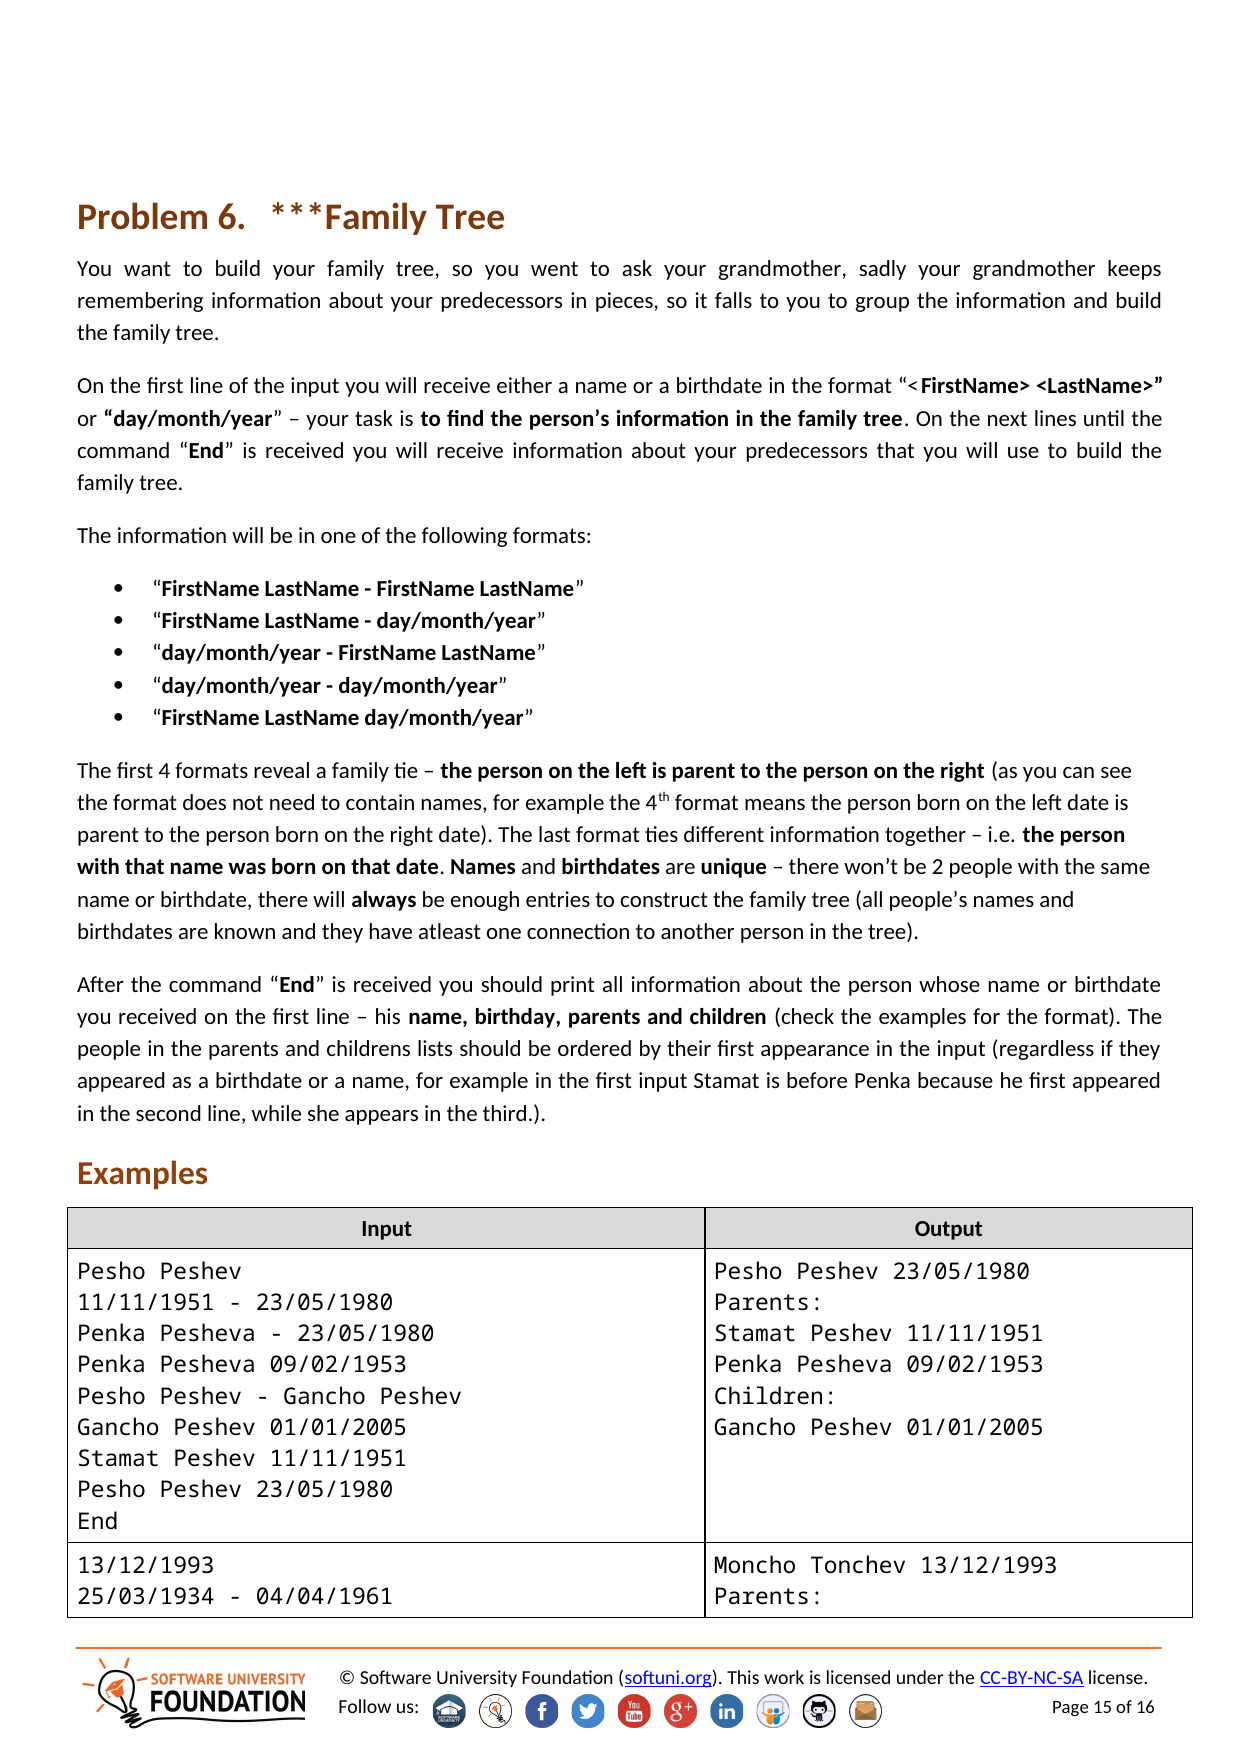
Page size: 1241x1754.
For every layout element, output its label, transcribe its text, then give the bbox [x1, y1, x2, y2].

list “day/month/year - FirstName LastName” [114, 638, 1163, 667]
text You want to build your family tree, so you went to ask your grandmother, sadly your grandmother keeps remembering information about your predecessors in pieces, so it falls to you to group the information and build the family tree. [77, 254, 1163, 347]
picture [571, 1694, 605, 1728]
picture [479, 1694, 512, 1728]
table_header Output [706, 1208, 1192, 1248]
table_cell Pesho Peshev 23/05/1980 Parents: Stamat Peshev 11/11/1951 Penka Pesheva 09/02/1953 Children: Gancho Peshev 01/01/2005 [706, 1249, 1192, 1542]
list “FirstName LastName - FirstName LastName” [114, 574, 1163, 602]
text The first 4 formats reveal a family tie – the person on the left is parent to the person on the right (as you can see the format does not need to contain names, for example the 4th format means the person born on the left date is parent to the person born on the right date). The last format ties different information together – i.e. the person with that name was born on that date. Names and birthdates are unique – there won’t be 2 people with the same name or birthdate, there will always be enough entries to construct the family tree (all people’s names and birthdates are known and they have atleast one connection to another person in the tree). [77, 756, 1163, 945]
subtitle Examples [77, 1152, 1163, 1192]
text The information will be in one of the following formats: [77, 521, 1163, 549]
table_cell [706, 1543, 1192, 1617]
picture [617, 1694, 651, 1728]
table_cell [68, 1543, 704, 1617]
text On the first line of the input you will receive either a name or a birthdate in the format “<FirstName> <LastName>” or “day/month/year” – your task is to find the person’s information in the family tree. On the next lines until the command “End” is received you will receive information about your predecessors that you will use to build the family tree. [77, 372, 1163, 496]
list “day/month/year - day/month/year” [114, 671, 1163, 699]
picture [710, 1694, 744, 1728]
picture [849, 1694, 882, 1728]
list “FirstName LastName - day/month/year” [114, 606, 1163, 634]
picture [432, 1694, 466, 1728]
table_header Input [68, 1208, 704, 1248]
table_cell Pesho Peshev 11/11/1951 - 23/05/1980 Penka Pesheva - 23/05/1980 Penka Pesheva 09/02/1953 Pesho Peshev - Gancho Peshev Gancho Peshev 01/01/2005 Stamat Peshev 11/11/1951 Pesho Peshev 23/05/1980 End [68, 1249, 704, 1542]
text After the command “End” is received you should print all information about the person whose name or birthdate you received on the first line – his name, birthday, parents and children (check the examples for the format). The people in the parents and childrens lists should be ordered by their first appearance in the input (regardless if they appeared as a birthdate or a name, for example in the first input Stamat is before Penka because he first appeared in the second line, while she appears in the third.). [77, 970, 1163, 1127]
list “FirstName LastName day/month/year” [114, 703, 1163, 731]
picture [802, 1694, 836, 1728]
subtitle ***Family Tree [77, 193, 1163, 239]
picture [664, 1694, 697, 1728]
picture [525, 1694, 559, 1728]
picture [81, 1656, 305, 1729]
picture [756, 1694, 790, 1728]
